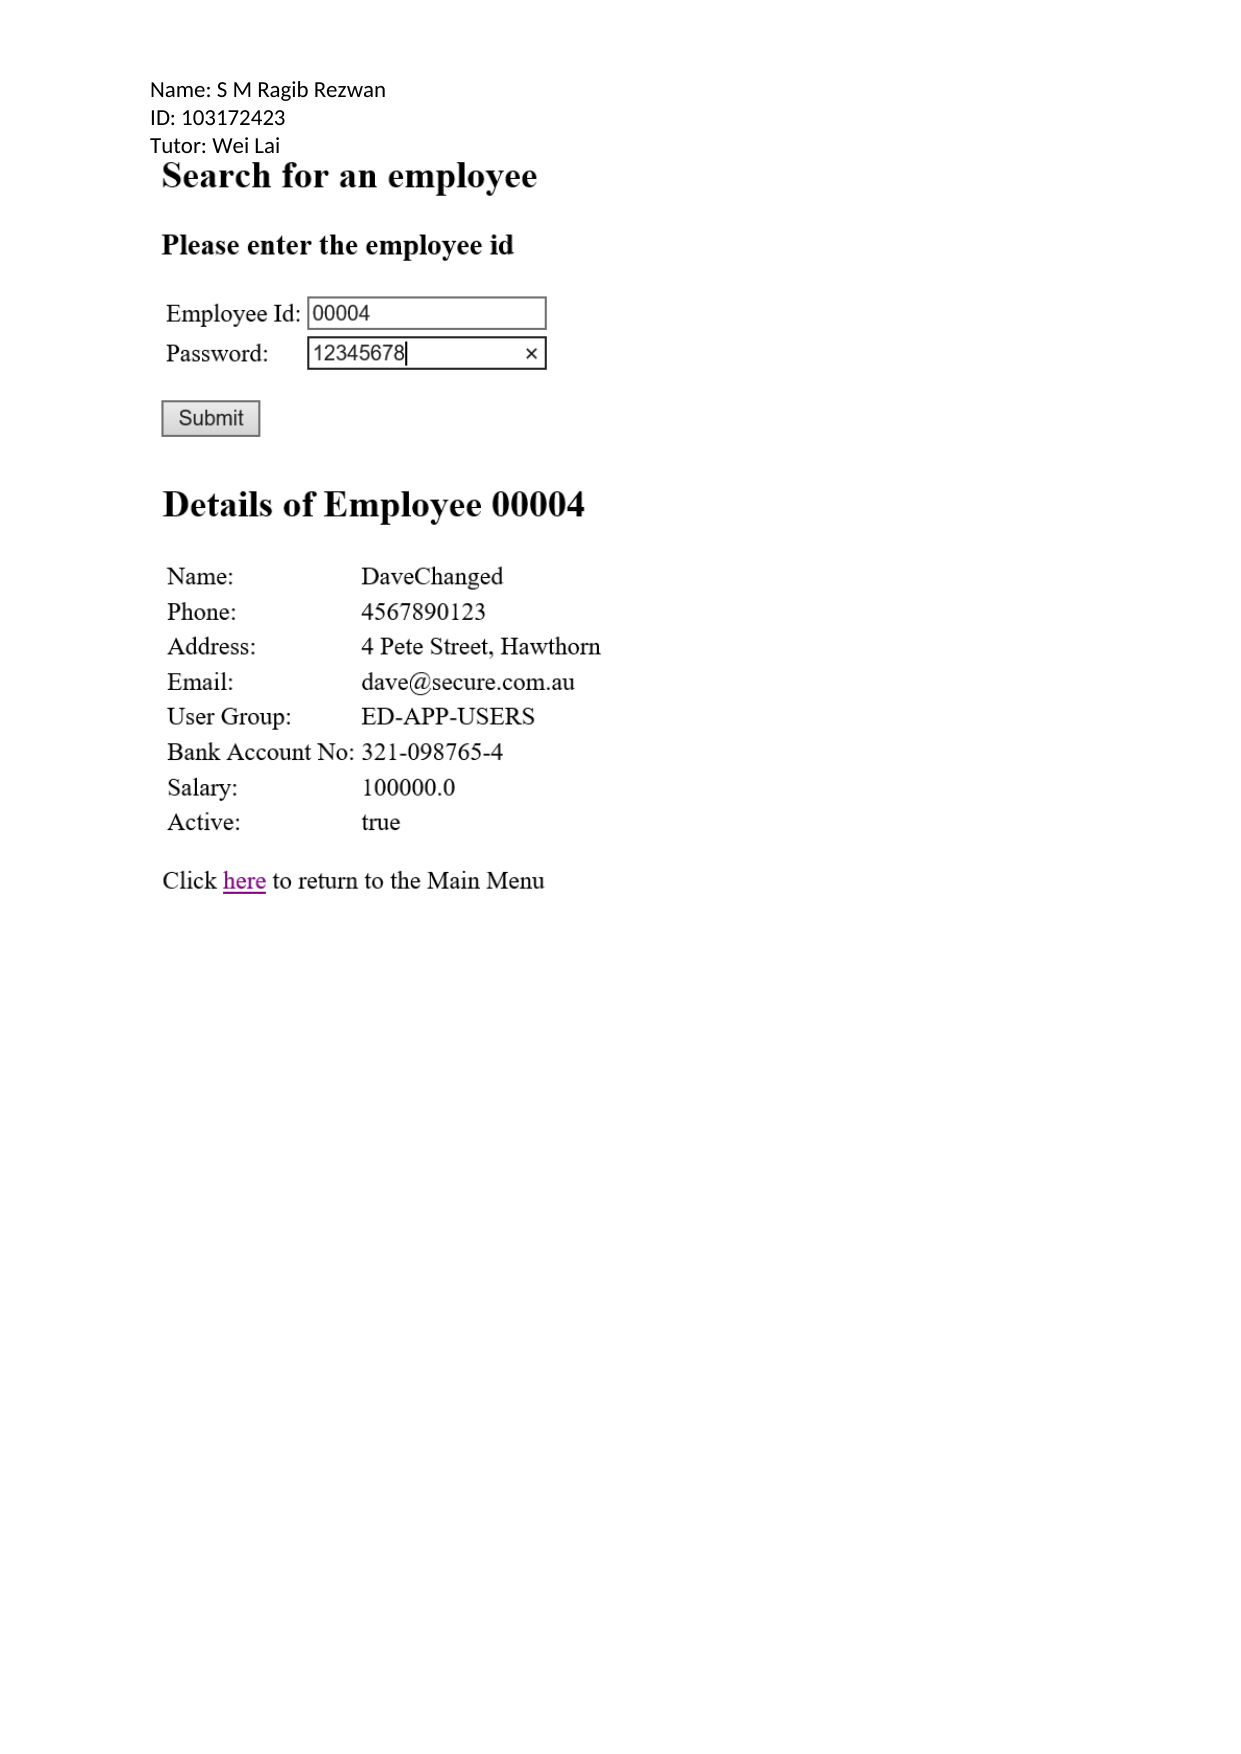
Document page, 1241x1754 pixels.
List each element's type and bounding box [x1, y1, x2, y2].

picture [150, 485, 647, 965]
picture [150, 159, 600, 481]
